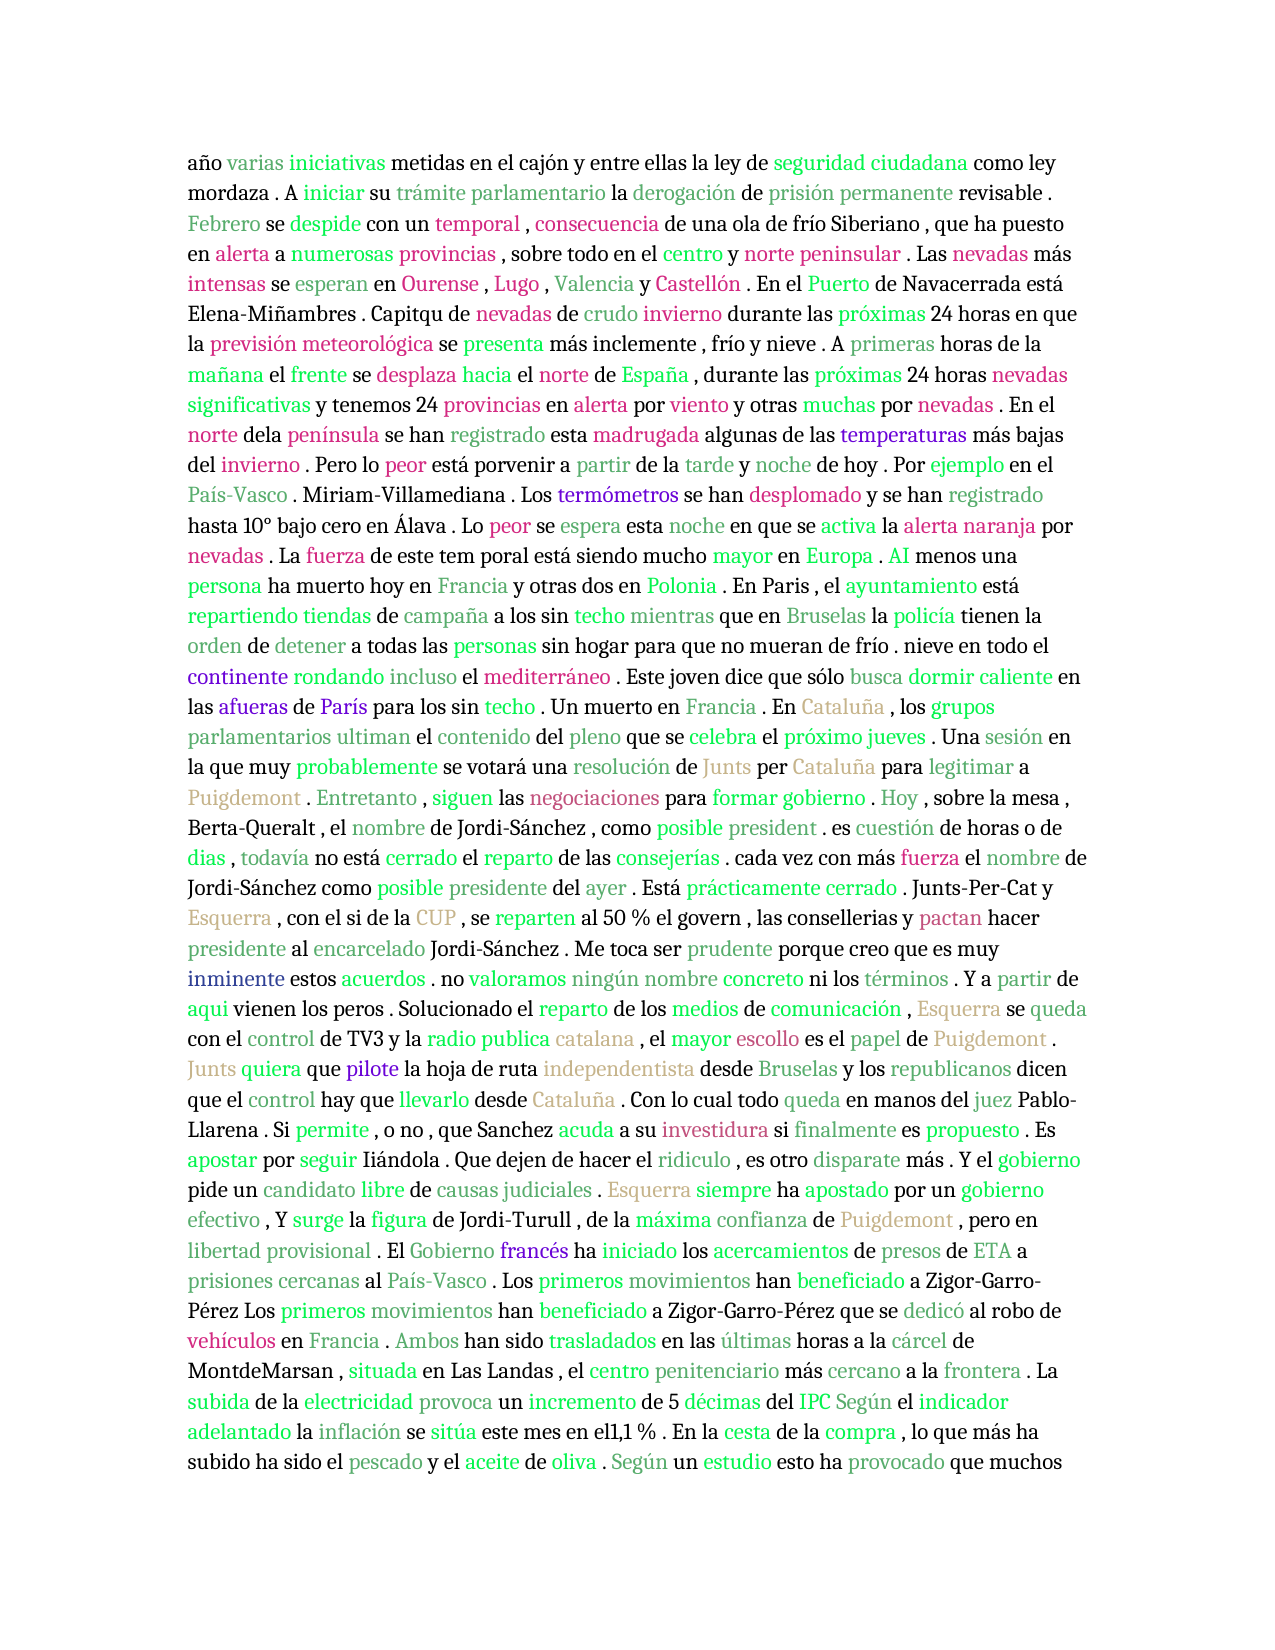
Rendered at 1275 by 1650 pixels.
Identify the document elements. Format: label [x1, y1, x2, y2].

text [187, 150, 1087, 1475]
